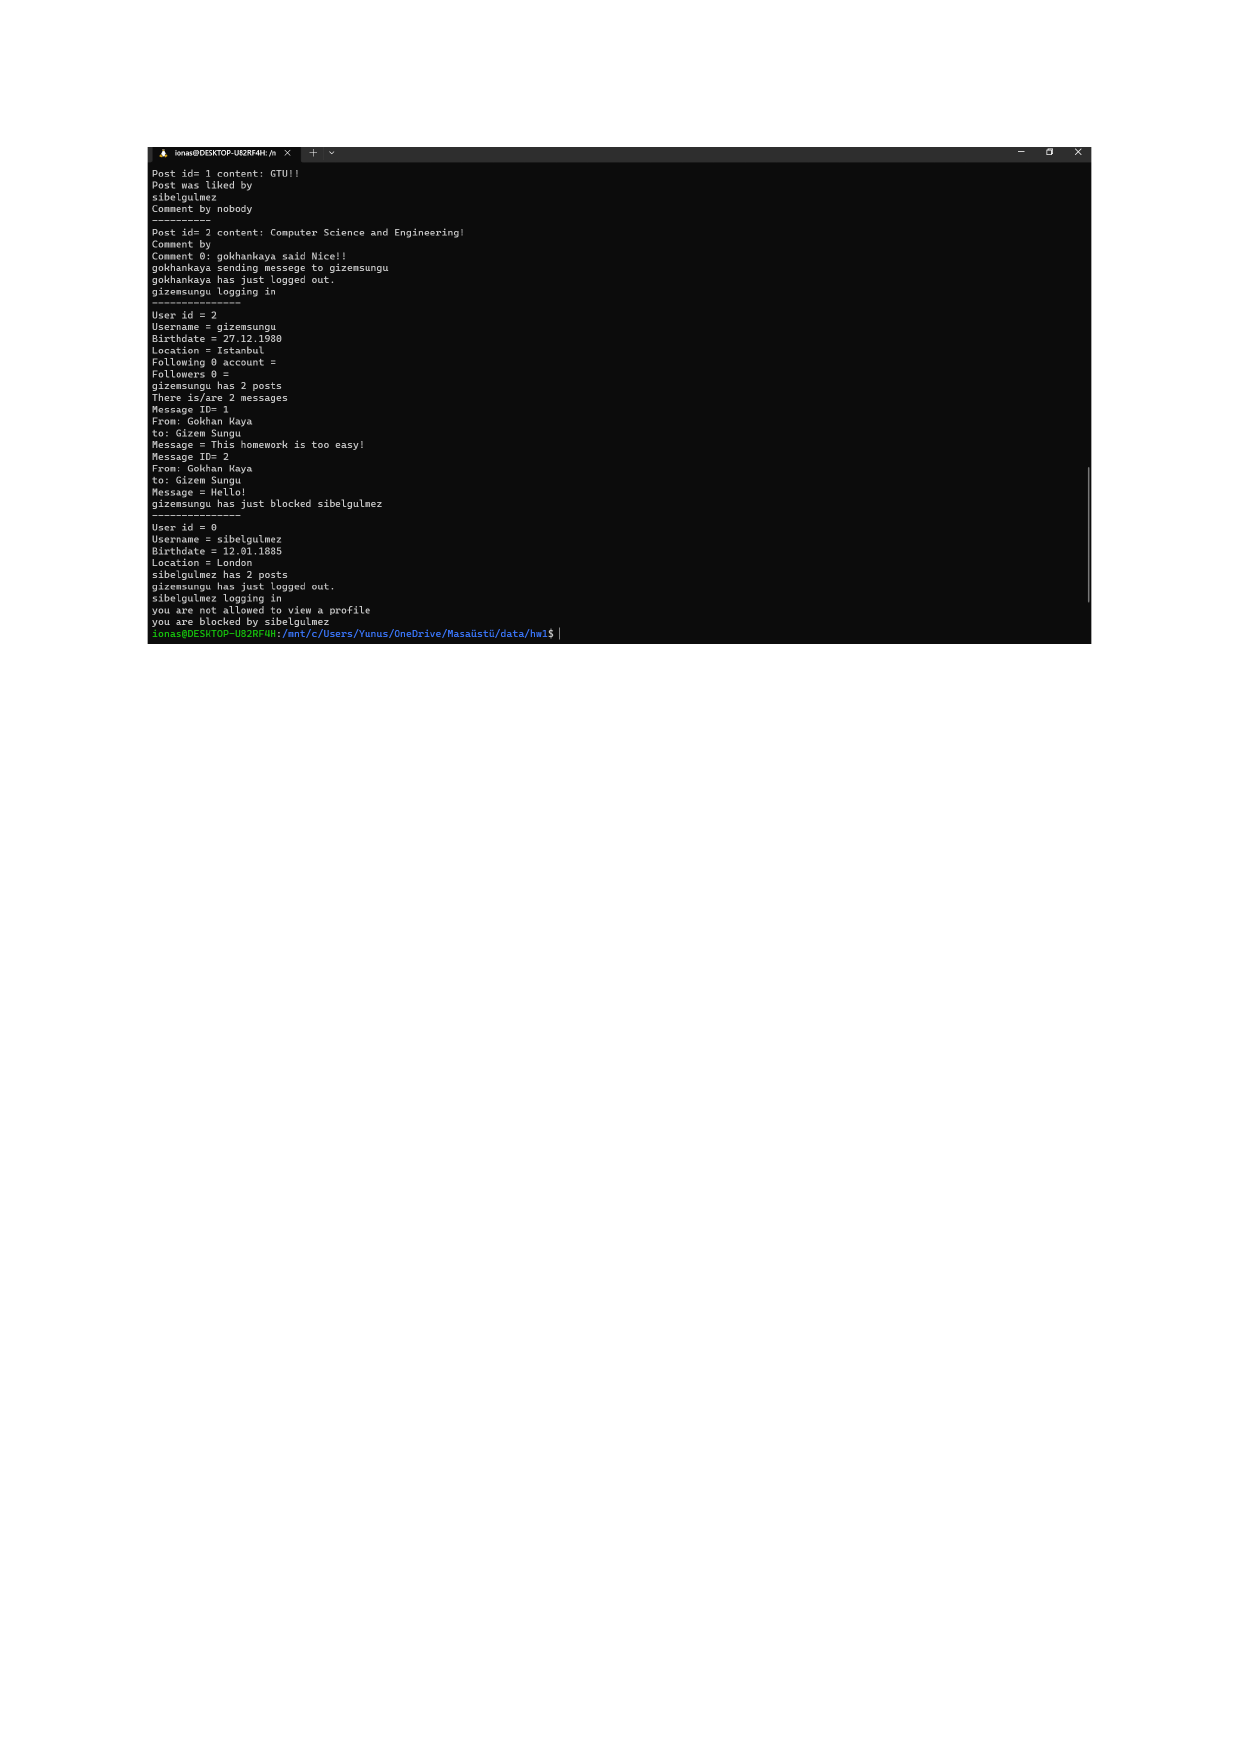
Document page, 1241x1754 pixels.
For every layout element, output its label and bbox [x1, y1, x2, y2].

picture [147, 147, 1092, 644]
